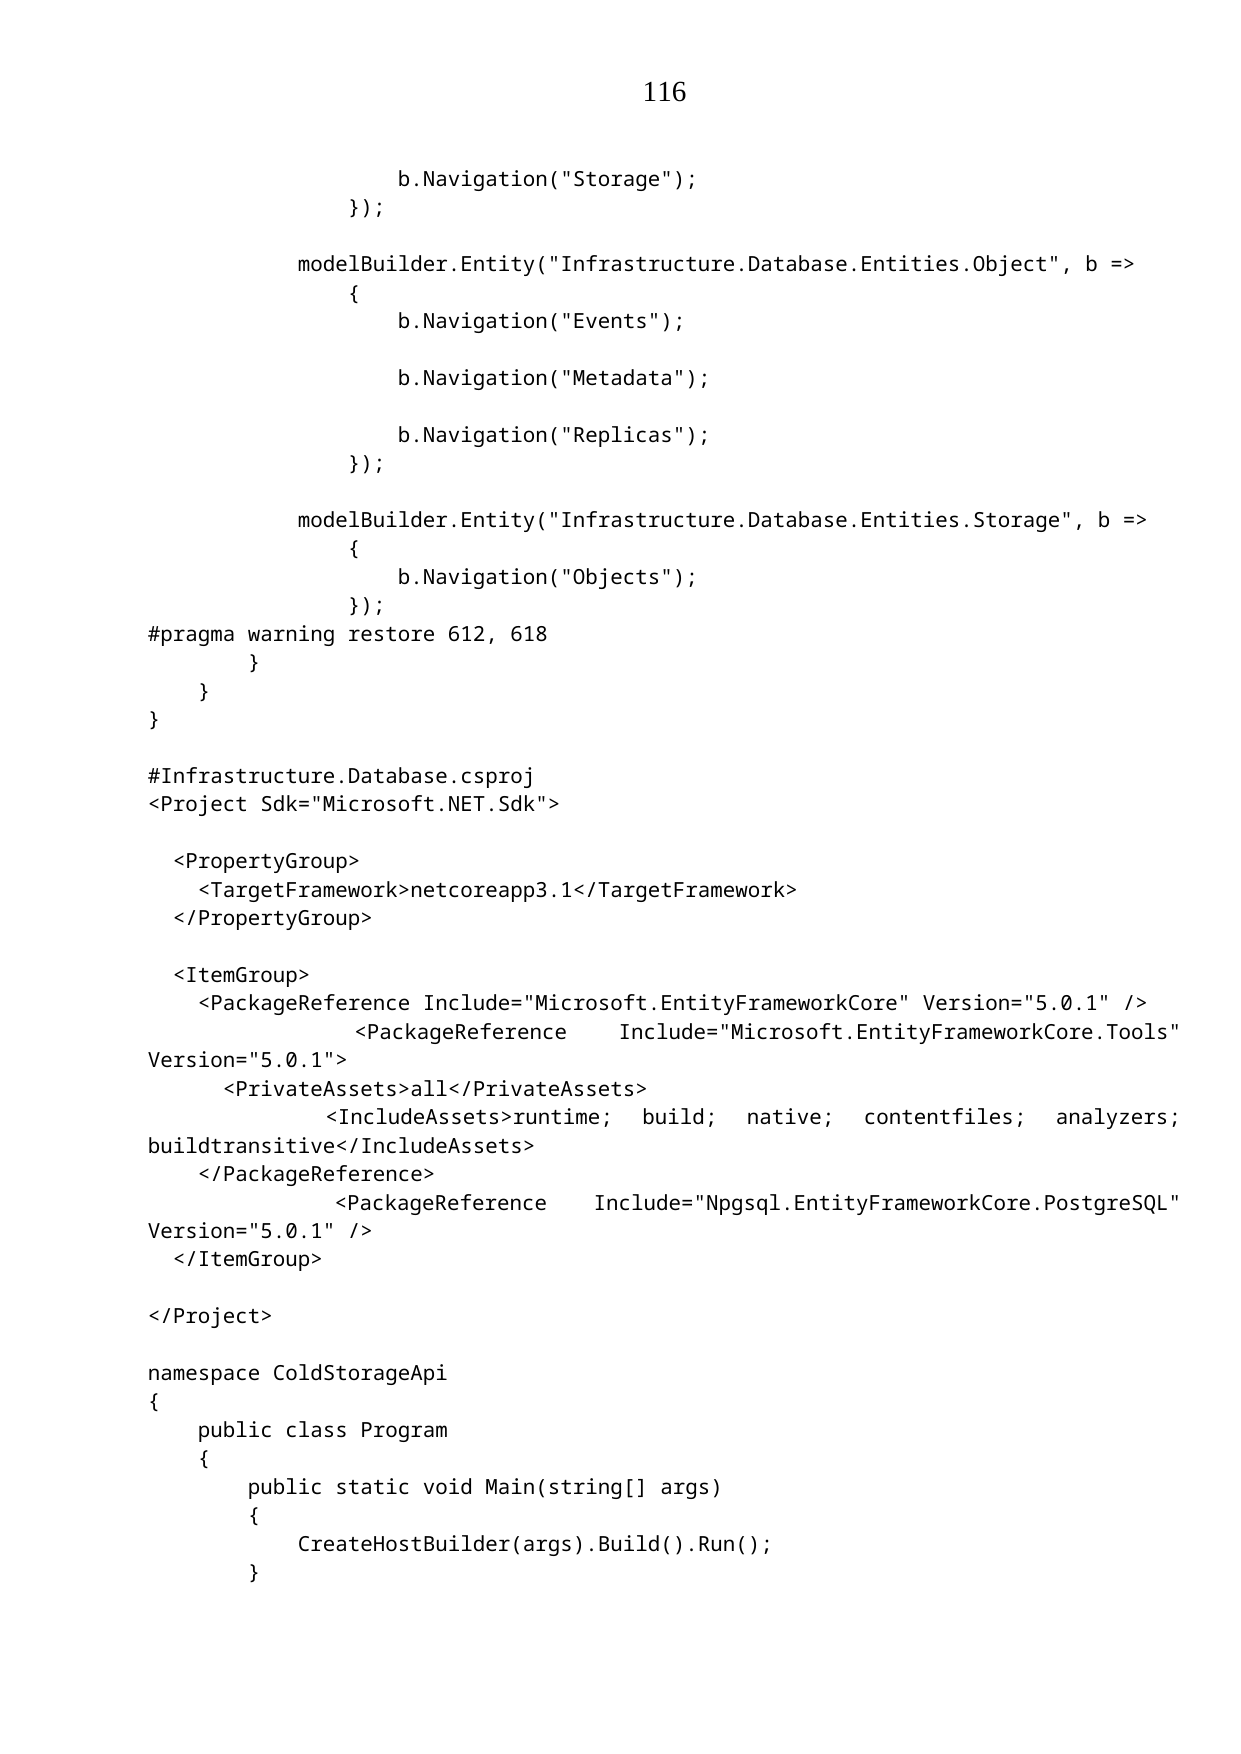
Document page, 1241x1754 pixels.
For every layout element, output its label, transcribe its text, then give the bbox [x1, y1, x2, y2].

text <PackageReference Include="Microsoft.EntityFrameworkCore.Tools" Version="5.0.1"> [148, 1017, 1181, 1074]
text { [148, 1500, 1181, 1529]
text <Project Sdk="Microsoft.NET.Sdk"> [148, 789, 1181, 818]
text namespace ColdStorageApi [148, 1358, 1181, 1387]
text { [148, 1387, 1181, 1415]
text }); [148, 448, 1181, 477]
text } [148, 704, 1181, 733]
text { [148, 533, 1181, 562]
text <PackageReference Include="Microsoft.EntityFrameworkCore" Version="5.0.1" /> [148, 988, 1181, 1017]
text { [148, 278, 1181, 306]
text } [148, 1557, 1181, 1586]
text </PropertyGroup> [148, 903, 1181, 932]
text }); [148, 192, 1181, 221]
text { [148, 1443, 1181, 1472]
text b.Navigation("Objects"); [148, 562, 1181, 590]
text </ItemGroup> [148, 1244, 1181, 1273]
text public class Program [148, 1415, 1181, 1443]
text CreateHostBuilder(args).Build().Run(); [148, 1529, 1181, 1557]
text <PropertyGroup> [148, 846, 1181, 875]
text b.Navigation("Replicas"); [148, 420, 1181, 448]
text b.Navigation("Storage"); [148, 164, 1181, 192]
text #pragma warning restore 612, 618 [148, 619, 1181, 647]
text } [148, 647, 1181, 676]
text }); [148, 590, 1181, 619]
text modelBuilder.Entity("Infrastructure.Database.Entities.Storage", b => [148, 505, 1181, 533]
text b.Navigation("Events"); [148, 306, 1181, 334]
text <PackageReference Include="Npgsql.EntityFrameworkCore.PostgreSQL" Version="5.0.1" /> [148, 1188, 1181, 1244]
text <PrivateAssets>all</PrivateAssets> [148, 1074, 1181, 1102]
text modelBuilder.Entity("Infrastructure.Database.Entities.Object", b => [148, 249, 1181, 278]
text public static void Main(string[] args) [148, 1472, 1181, 1500]
text <IncludeAssets>runtime; build; native; contentfiles; analyzers; buildtransitive</IncludeAssets> [148, 1102, 1181, 1159]
text <ItemGroup> [148, 960, 1181, 988]
text } [148, 676, 1181, 704]
text #Infrastructure.Database.csproj [148, 761, 1181, 789]
text </PackageReference> [148, 1159, 1181, 1188]
text <TargetFramework>netcoreapp3.1</TargetFramework> [148, 875, 1181, 903]
text b.Navigation("Metadata"); [148, 363, 1181, 391]
text </Project> [148, 1301, 1181, 1330]
